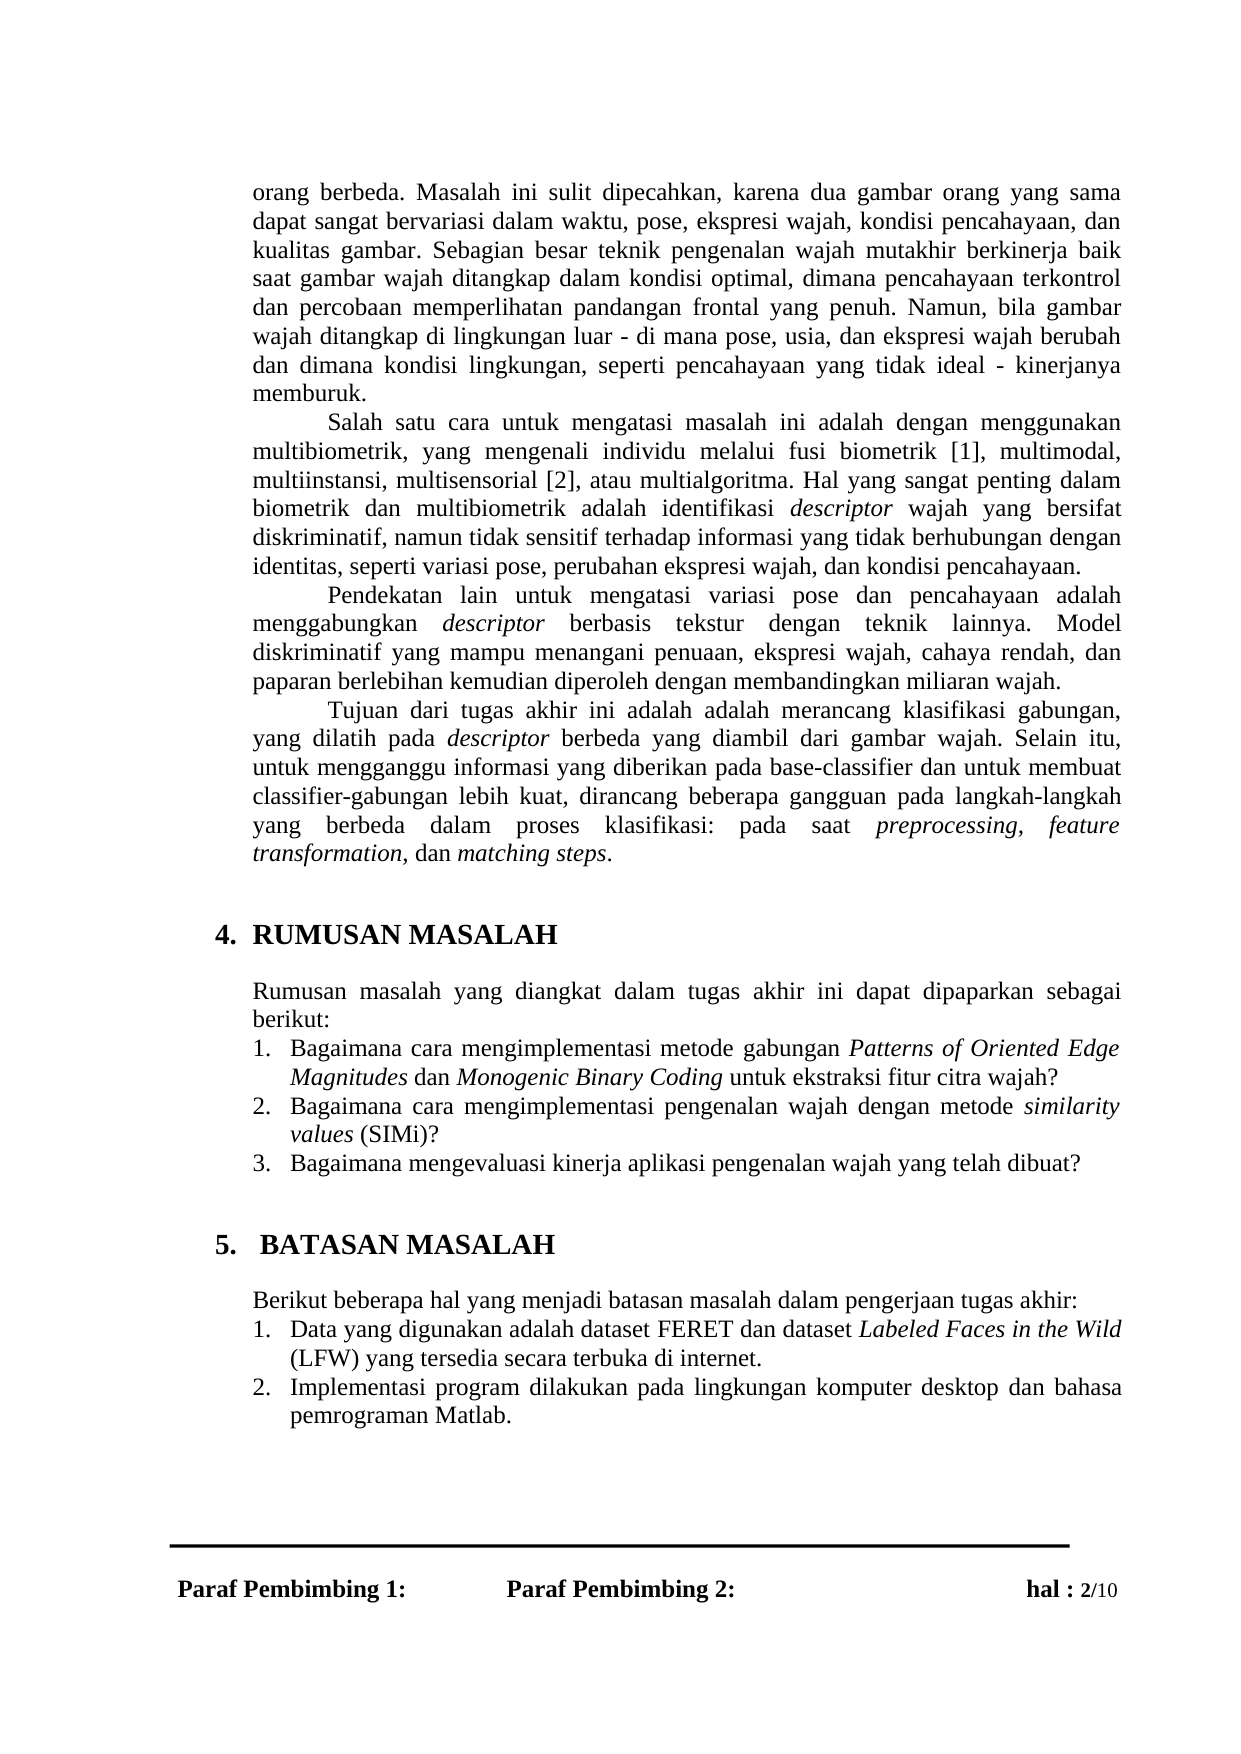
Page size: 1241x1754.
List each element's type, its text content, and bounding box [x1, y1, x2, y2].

text Tujuan dari tugas akhir ini adalah adalah merancang klasifikasi gabungan, yang dilatih pada descriptor berbeda yang diambil dari gambar wajah. Selain itu, untuk mengganggu informasi yang diberikan pada base-classifier dan untuk membuat classifier-gabungan lebih kuat, dirancang beberapa gangguan pada langkah-langkah yang berbeda dalam proses klasifikasi: pada saat preprocessing, feature transformation, dan matching steps. [252, 695, 1122, 867]
text Pendekatan lain untuk mengatasi variasi pose dan pencahayaan adalah menggabungkan descriptor berbasis tekstur dengan teknik lainnya. Model diskriminatif yang mampu menangani penuaan, ekspresi wajah, cahaya rendah, dan paparan berlebihan kemudian diperoleh dengan membandingkan miliaran wajah. [252, 580, 1122, 695]
list Bagaimana cara mengimplementasi metode gabungan Patterns of Oriented Edge Magnitudes dan Monogenic Binary Coding untuk ekstraksi fitur citra wajah? [252, 1033, 1122, 1091]
list Implementasi program dilakukan pada lingkungan komputer desktop dan bahasa pemrograman Matlab. [252, 1372, 1122, 1429]
subtitle BATASAN MASALAH [215, 1227, 1122, 1261]
subtitle RUMUSAN MASALAH [215, 917, 1122, 951]
list Data yang digunakan adalah dataset FERET dan dataset Labeled Faces in the Wild (LFW) yang tersedia secara terbuka di internet. [252, 1314, 1122, 1372]
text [252, 177, 1122, 407]
list Rumusan masalah yang diangkat dalam tugas akhir ini dapat dipaparkan sebagai berikut: [252, 976, 1122, 1033]
text Salah satu cara untuk mengatasi masalah ini adalah dengan menggunakan multibiometrik, yang mengenali individu melalui fusi biometrik [1], multimodal, multiinstansi, multisensorial [2], atau multialgoritma. Hal yang sangat penting dalam biometrik dan multibiometrik adalah identifikasi descriptor wajah yang bersifat diskriminatif, namun tidak sensitif terhadap informasi yang tidak berhubungan dengan identitas, seperti variasi pose, perubahan ekspresi wajah, dan kondisi pencahayaan. [252, 407, 1122, 580]
list Berikut beberapa hal yang menjadi batasan masalah dalam pengerjaan tugas akhir: [252, 1286, 1122, 1314]
list Bagaimana mengevaluasi kinerja aplikasi pengenalan wajah yang telah dibuat? [252, 1148, 1122, 1177]
list Bagaimana cara mengimplementasi pengenalan wajah dengan metode similarity values (SIMi)? [252, 1091, 1122, 1148]
